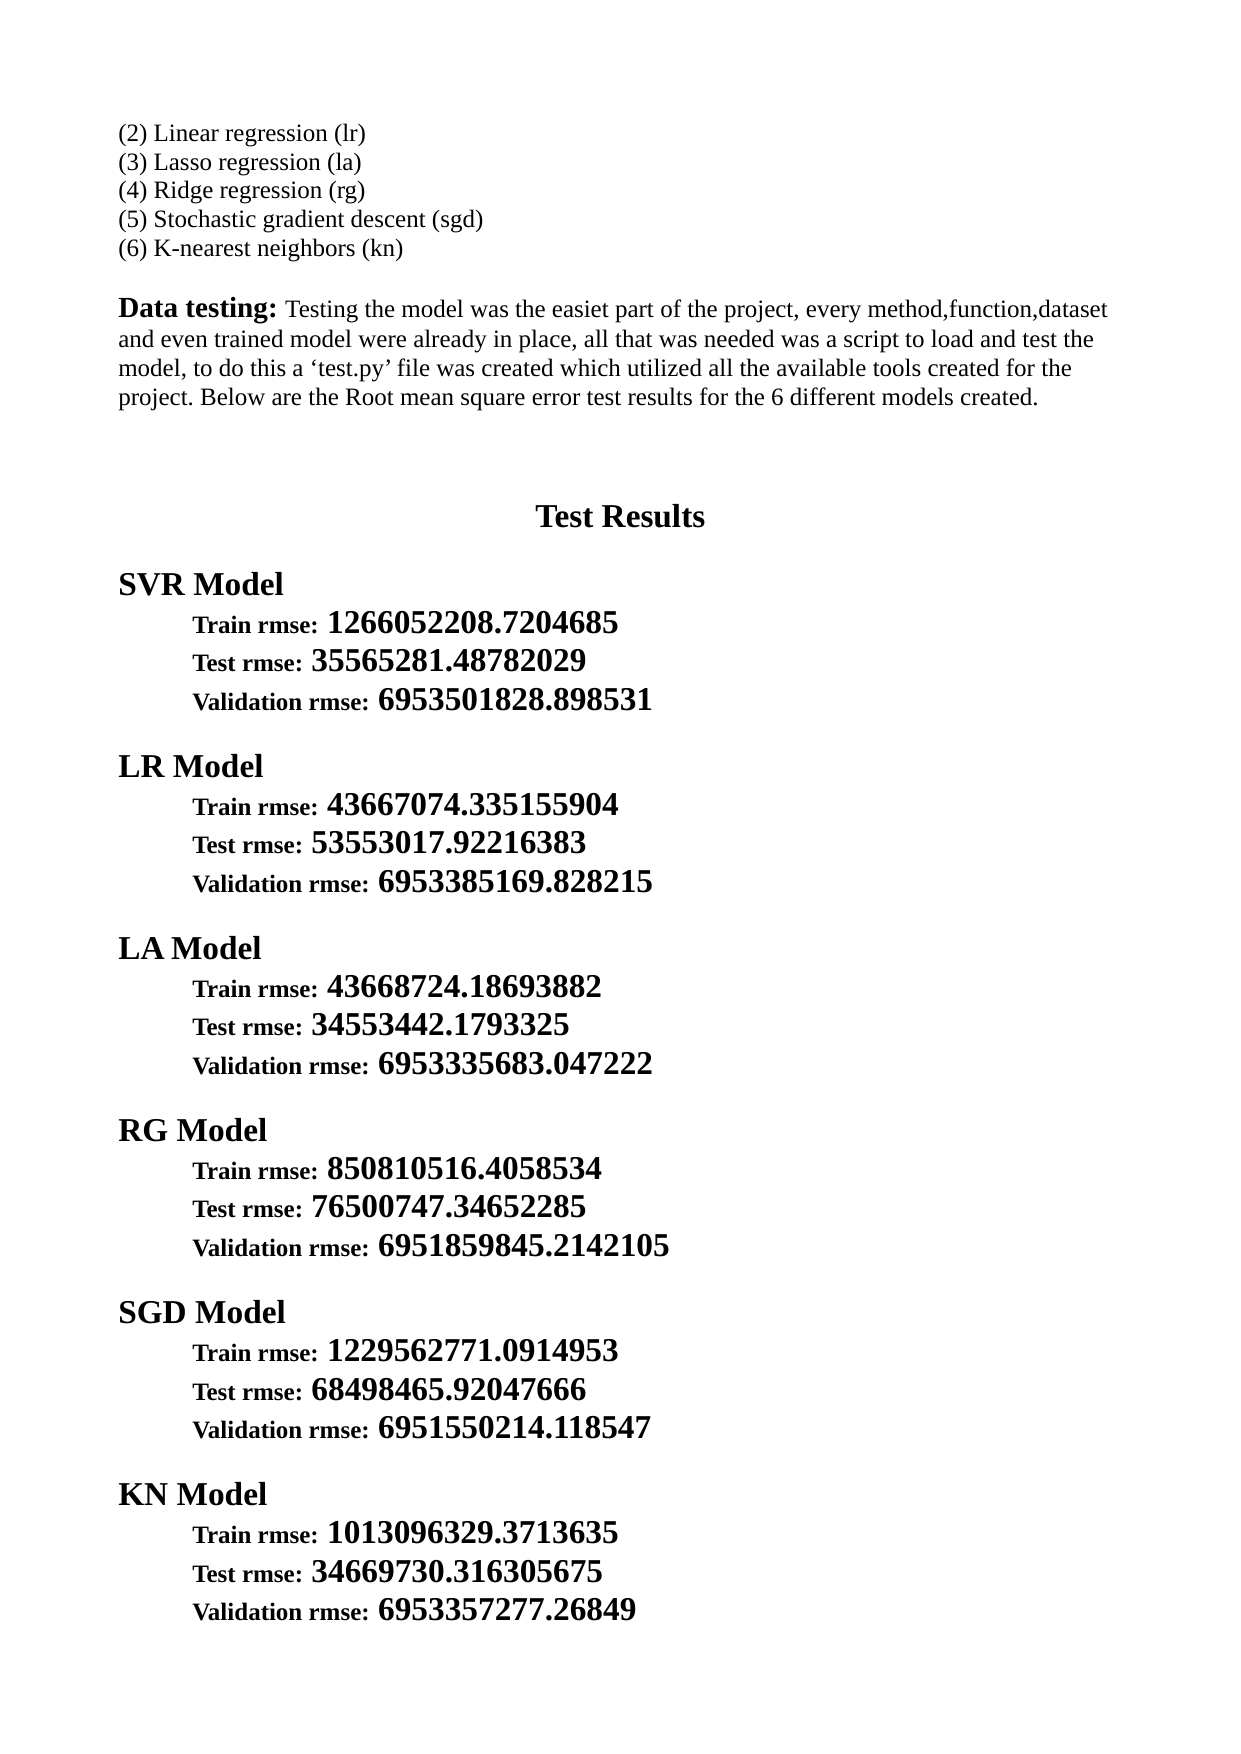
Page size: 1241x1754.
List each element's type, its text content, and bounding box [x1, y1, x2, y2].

text Validation rmse: 6953385169.828215 [118, 861, 1122, 899]
text Train rmse: 850810516.4058534 [118, 1148, 1122, 1187]
text Data testing: Testing the model was the easiet part of the project, every method,function,dataset and even trained model were already in place, all that was needed was a script to load and test the model, to do this a ‘test.py’ file was created which utilized all the available tools created for the project. Below are the Root mean square error test results for the 6 different models created. [118, 291, 1122, 410]
text Train rmse: 1013096329.3713635 [118, 1512, 1122, 1551]
text Test Results [118, 497, 1122, 535]
text Validation rmse: 6951550214.118547 [118, 1407, 1122, 1445]
text Train rmse: 43667074.335155904 [118, 784, 1122, 822]
text Train rmse: 1266052208.7204685 [118, 602, 1122, 640]
text (3) Lasso regression (la) [118, 147, 1122, 176]
text Test rmse: 68498465.92047666 [118, 1369, 1122, 1407]
text (5) Stochastic gradient descent (sgd) [118, 204, 1122, 233]
text Validation rmse: 6953357277.26849 [118, 1589, 1122, 1627]
text LA Model [118, 928, 1122, 966]
text LR Model [118, 746, 1122, 784]
text Test rmse: 53553017.92216383 [118, 822, 1122, 861]
text (6) K-nearest neighbors (kn) [118, 233, 1122, 262]
text Validation rmse: 6953335683.047222 [118, 1043, 1122, 1081]
text Test rmse: 35565281.48782029 [118, 640, 1122, 679]
text Train rmse: 43668724.18693882 [118, 966, 1122, 1004]
text Validation rmse: 6953501828.898531 [118, 679, 1122, 717]
text (2) Linear regression (lr) [118, 118, 1122, 147]
text Test rmse: 34553442.1793325 [118, 1004, 1122, 1043]
text (4) Ridge regression (rg) [118, 176, 1122, 204]
text SGD Model [118, 1292, 1122, 1330]
text RG Model [118, 1110, 1122, 1148]
text Validation rmse: 6951859845.2142105 [118, 1225, 1122, 1263]
text KN Model [118, 1474, 1122, 1512]
text Test rmse: 76500747.34652285 [118, 1187, 1122, 1225]
text SVR Model [118, 564, 1122, 602]
text Train rmse: 1229562771.0914953 [118, 1330, 1122, 1369]
text Test rmse: 34669730.316305675 [118, 1551, 1122, 1589]
